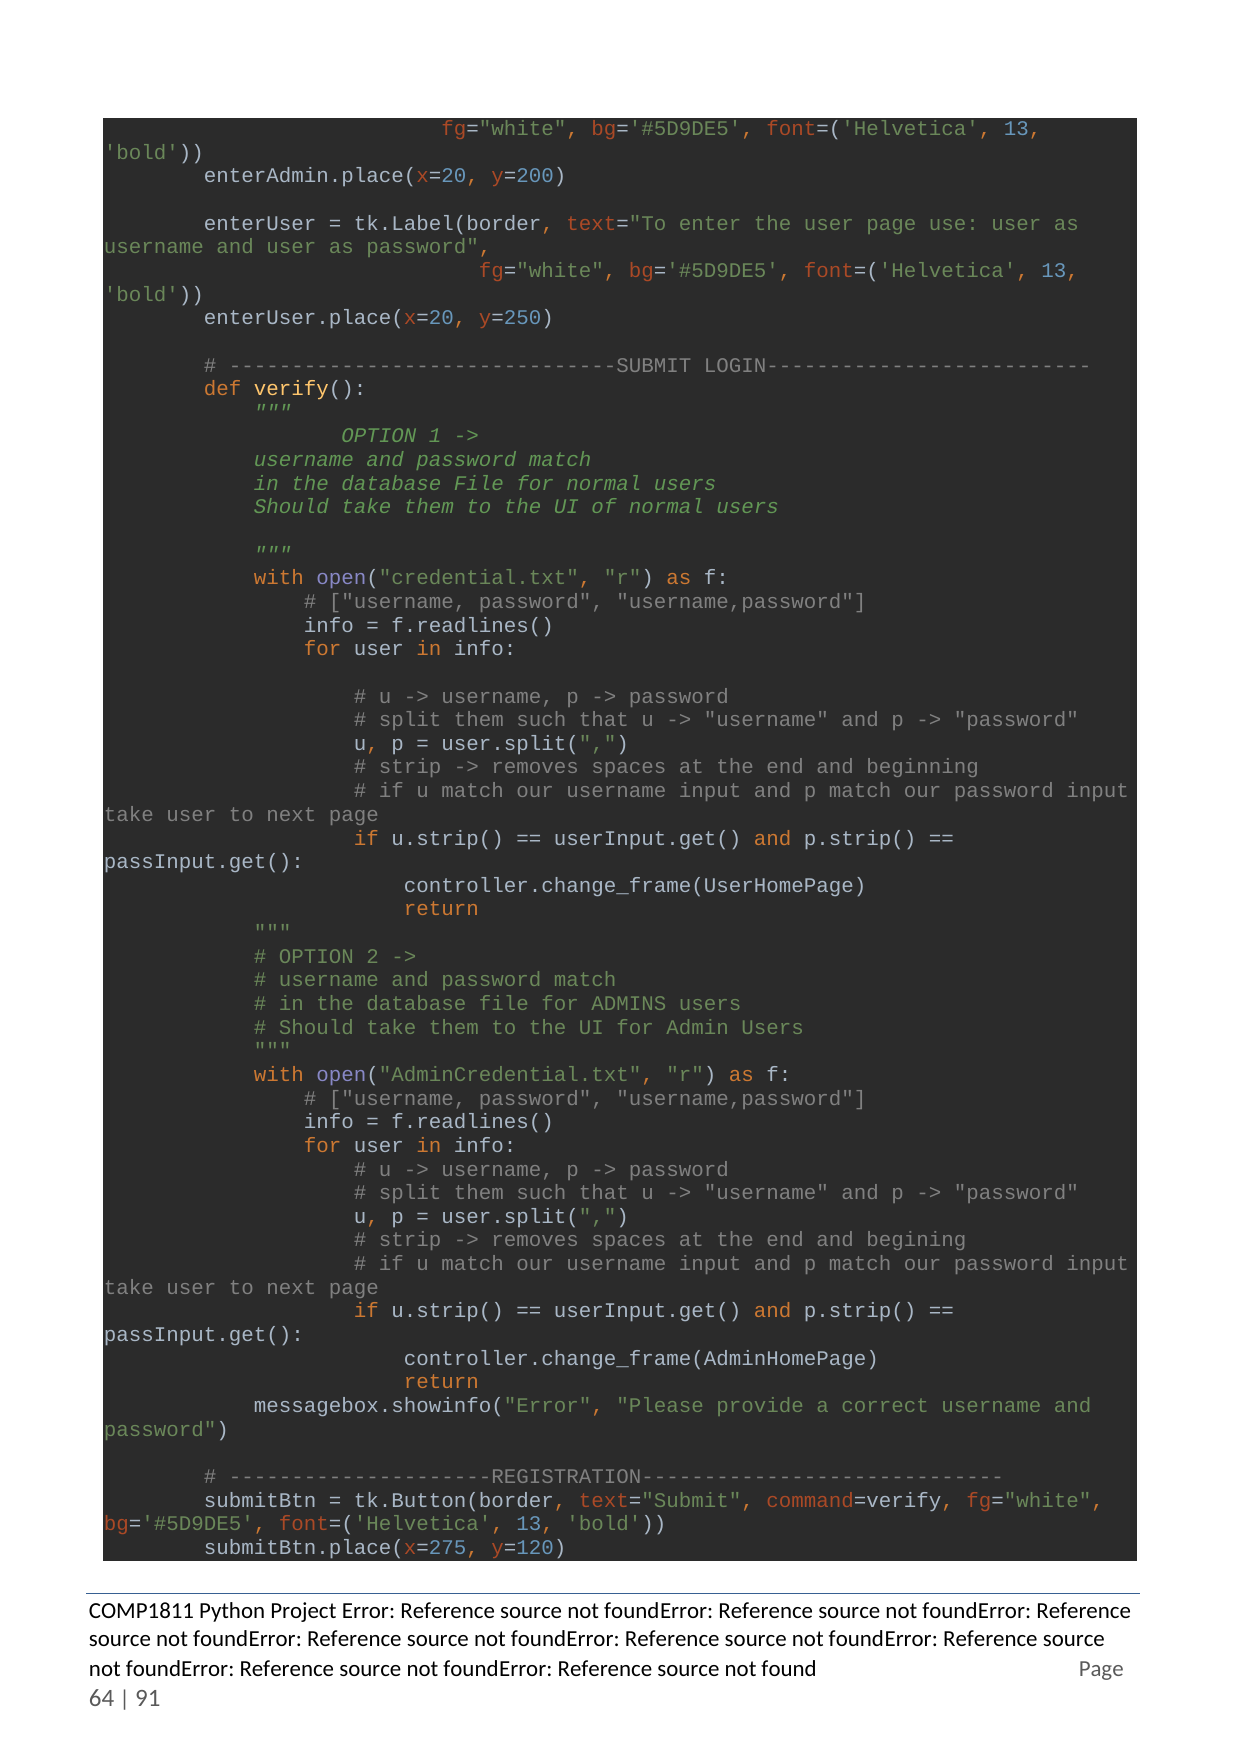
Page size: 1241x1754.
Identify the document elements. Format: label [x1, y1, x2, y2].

text [103, 118, 1137, 1561]
